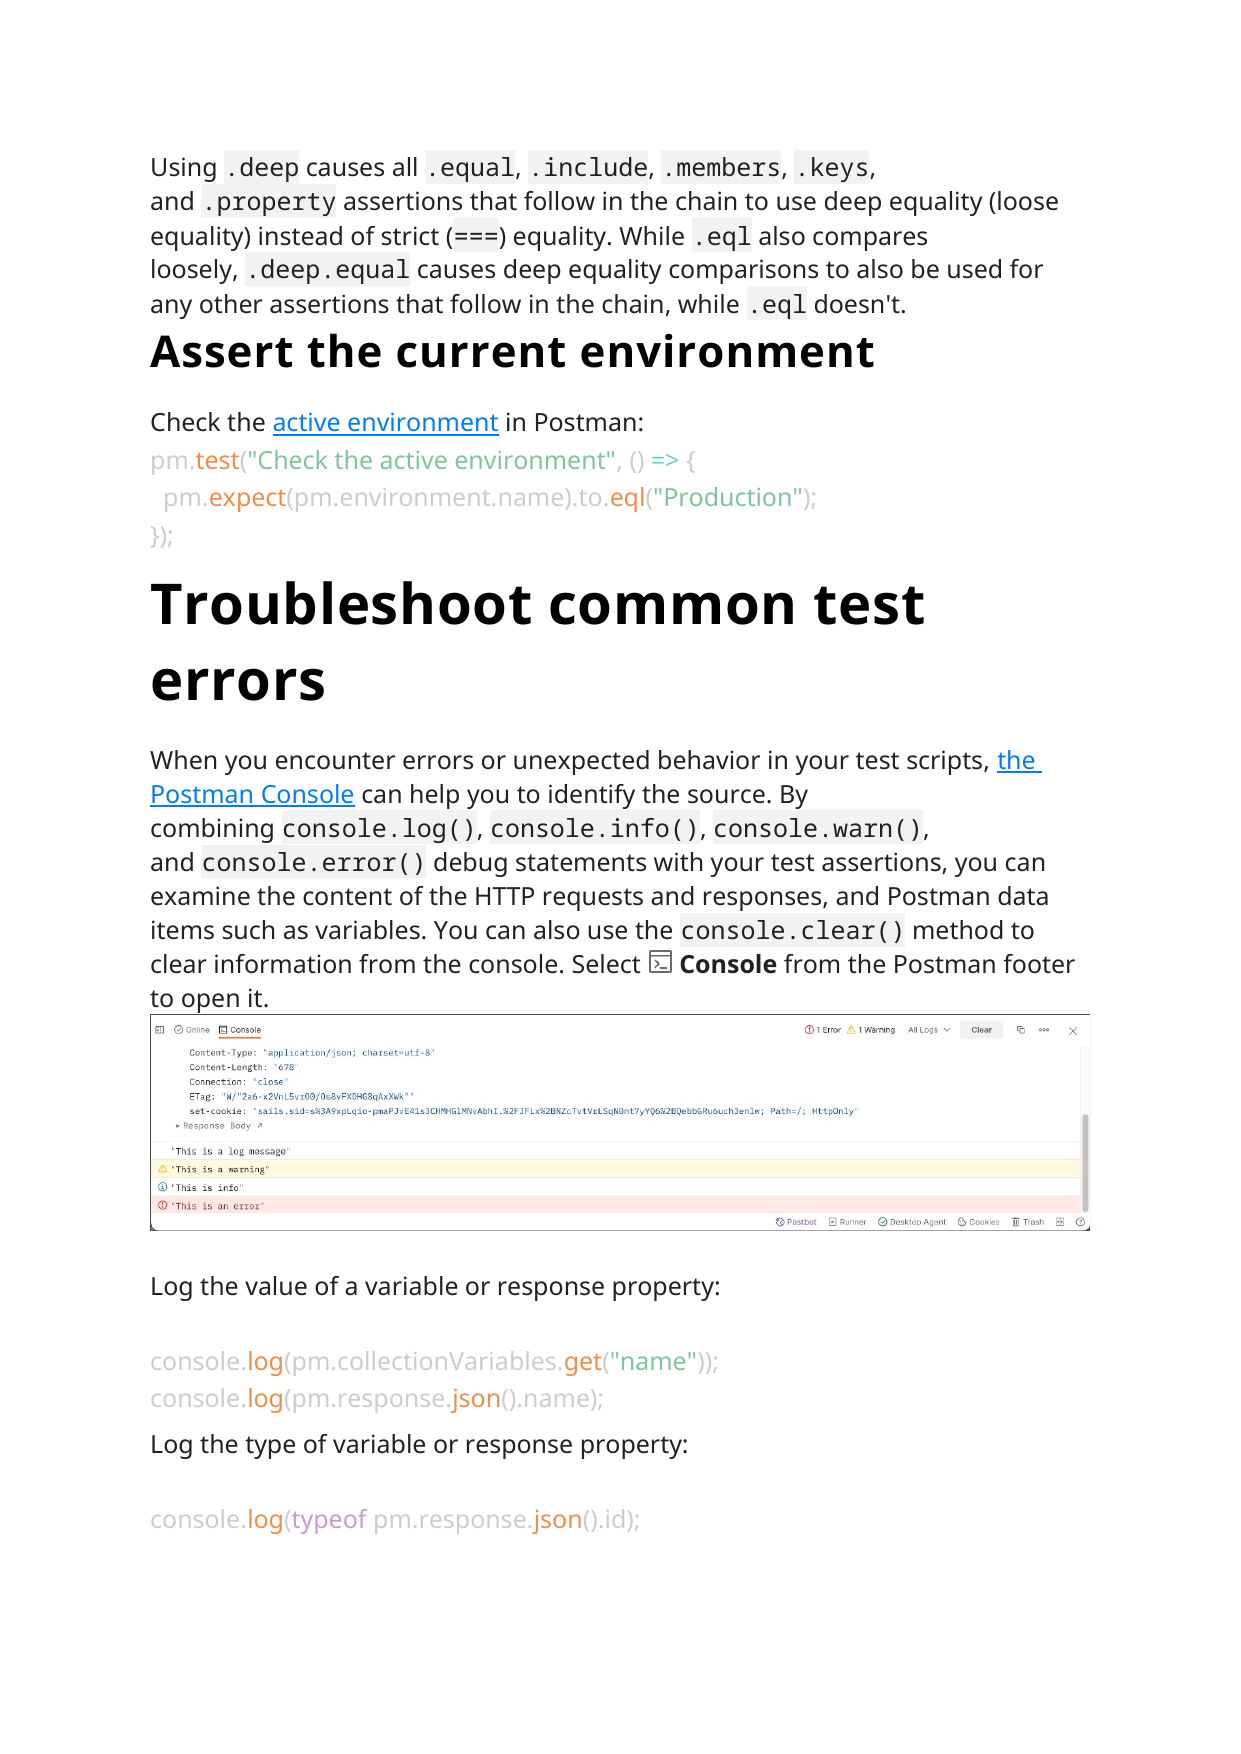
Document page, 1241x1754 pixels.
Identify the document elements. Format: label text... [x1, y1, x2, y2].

text When you encounter errors or unexpected behavior in your test scripts, the Postman Console can help you to identify the source. By combining console.log(), console.info(), console.warn(), and console.error() debug statements with your test assertions, you can examine the content of the HTTP requests and responses, and Postman data items such as variables. You can also use the console.clear() method to clear information from the console. Select Console from the Postman footer to open it. [150, 742, 1090, 1014]
text Log the type of variable or response property: [150, 1427, 1090, 1461]
text pm.expect(pm.environment.name).to.eql("Production"); [150, 476, 1090, 514]
text Troubleshoot common test errors [150, 564, 1090, 717]
text Assert the current environment [150, 320, 1090, 380]
text console.log(pm.response.json().name); [150, 1377, 1090, 1415]
picture [647, 948, 673, 974]
picture [150, 1014, 1091, 1231]
text Check the active environment in Postman: [150, 405, 1090, 439]
text console.log(typeof pm.response.json().id); [150, 1499, 1090, 1536]
text Log the value of a variable or response property: [150, 1268, 1090, 1302]
text }); [150, 514, 1090, 551]
text console.log(pm.collectionVariables.get("name")); [150, 1340, 1090, 1377]
text pm.test("Check the active environment", () => { [150, 439, 1090, 476]
text Using .deep causes all .equal, .include, .members, .keys, and .property assertions that follow in the chain to use deep equality (loose equality) instead of strict (===) equality. While .eql also compares loosely, .deep.equal causes deep equality comparisons to also be used for any other assertions that follow in the chain, while .eql doesn't. [150, 150, 1090, 320]
